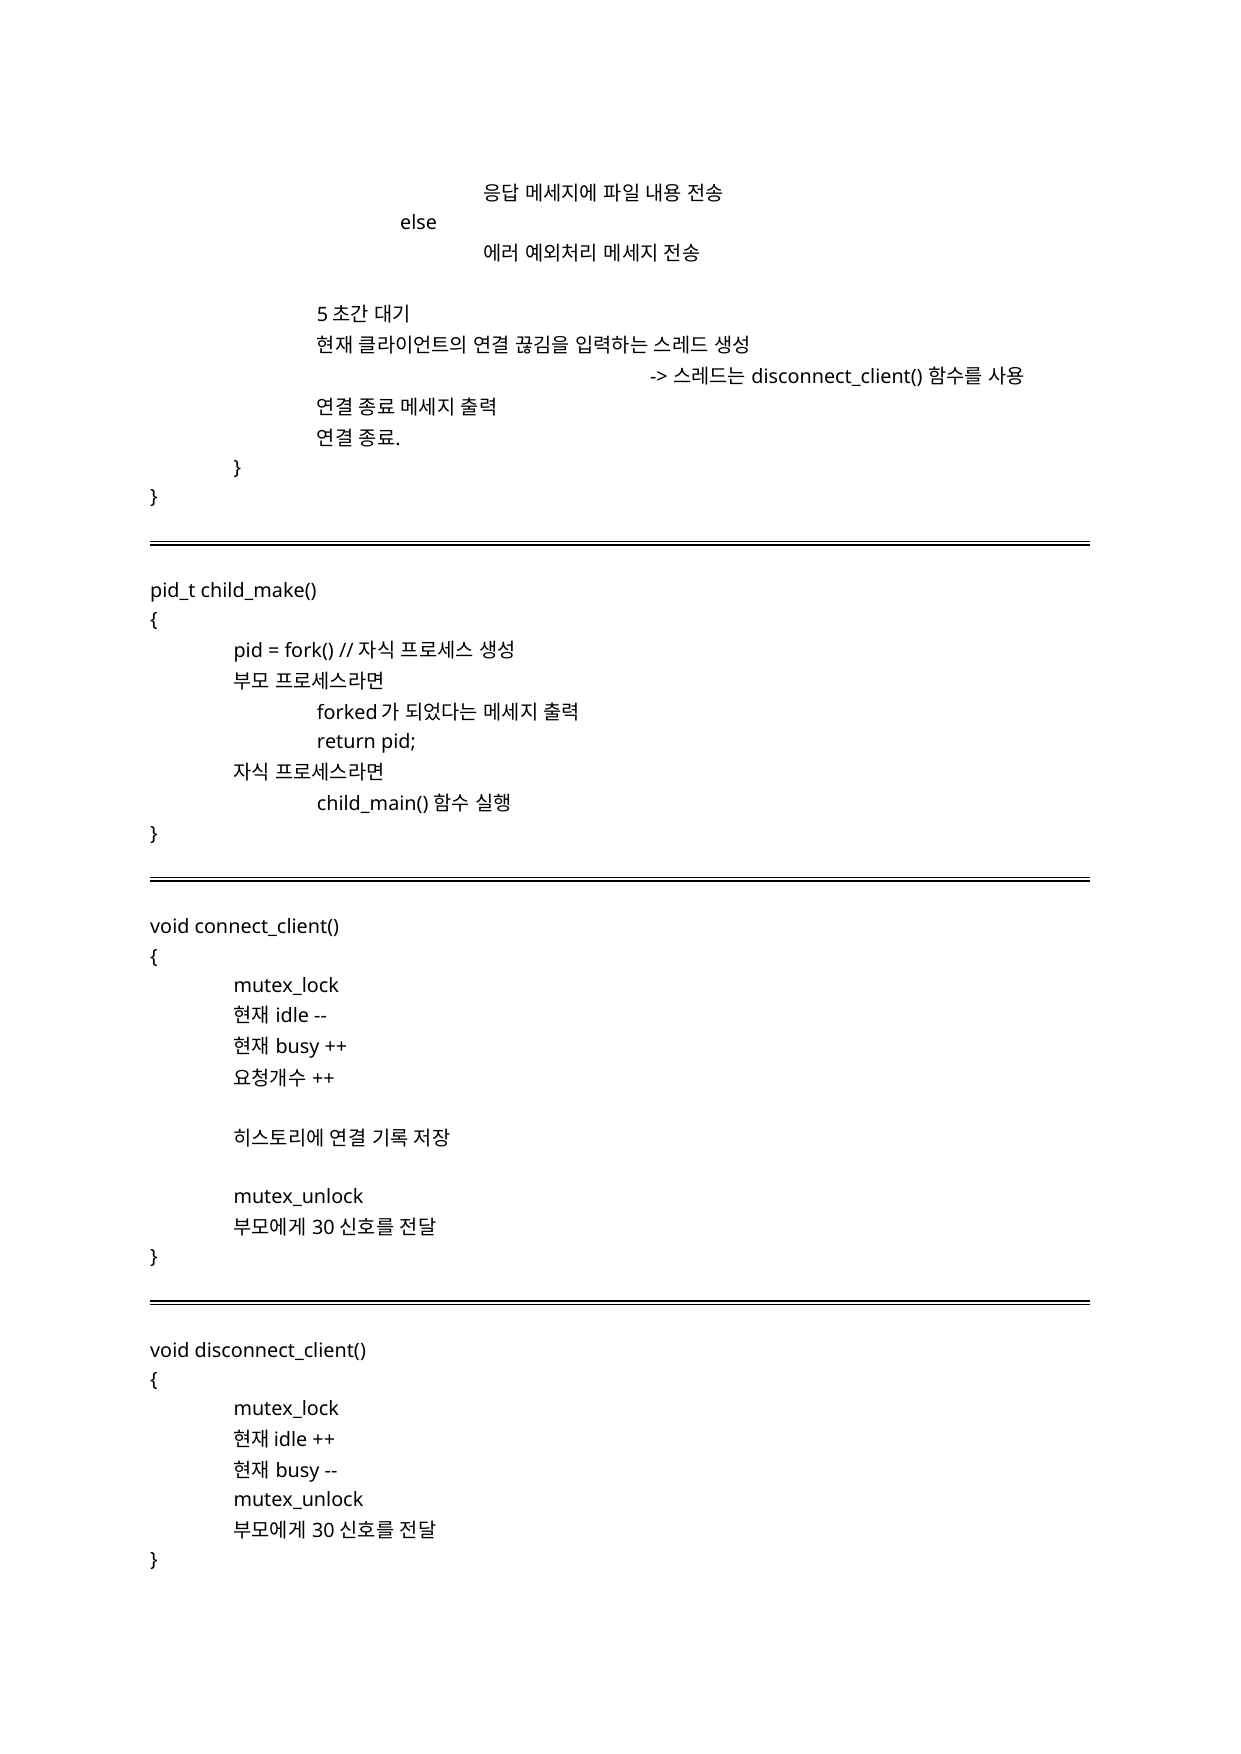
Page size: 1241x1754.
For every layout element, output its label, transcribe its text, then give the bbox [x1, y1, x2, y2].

text 현재 클라이언트의 연결 끊김을 입력하는 스레드 생성 [150, 330, 1090, 358]
text 자식 프로세스라면 [150, 757, 1090, 786]
text child_main() 함수 실행 [150, 788, 1090, 817]
text void connect_client() [150, 913, 1090, 940]
text mutex_lock [150, 971, 1090, 998]
text { [150, 942, 1090, 969]
text } [150, 819, 1090, 846]
text 에러 예외처리 메세지 전송 [150, 237, 1090, 266]
text return pid; [150, 728, 1090, 755]
text pid = fork() // 자식 프로세스 생성 [150, 635, 1090, 663]
text void disconnect_client() [150, 1336, 1090, 1363]
text { [150, 1365, 1090, 1392]
text mutex_lock [150, 1394, 1090, 1421]
text 연결 종료 메세지 출력 [150, 392, 1090, 420]
text 5초간 대기 [150, 299, 1090, 327]
text 부모에게 30 신호를 전달 [150, 1211, 1090, 1240]
text } [150, 454, 1090, 481]
text mutex_unlock [150, 1486, 1090, 1512]
text 연결 종료. [150, 423, 1090, 451]
text pid_t child_make() [150, 577, 1090, 604]
text 부모에게 30 신호를 전달 [150, 1514, 1090, 1543]
text } [150, 1242, 1090, 1269]
text else [150, 208, 1090, 235]
text 현재 busy -- [150, 1454, 1090, 1483]
text mutex_unlock [150, 1182, 1090, 1209]
text -> 스레드는 disconnect_client() 함수를 사용 [150, 361, 1090, 389]
text } [150, 1546, 1090, 1573]
text forked가 되었다는 메세지 출력 [150, 697, 1090, 726]
text 요청개수 ++ [150, 1062, 1090, 1091]
text 현재 idle -- [150, 1000, 1090, 1029]
text } [150, 483, 1090, 510]
text 현재 busy ++ [150, 1031, 1090, 1060]
text { [150, 606, 1090, 633]
text 히스토리에 연결 기록 저장 [150, 1122, 1090, 1151]
text 부모 프로세스라면 [150, 666, 1090, 694]
text 현재idle ++ [150, 1423, 1090, 1452]
text 응답 메세지에 파일 내용 전송 [150, 177, 1090, 206]
